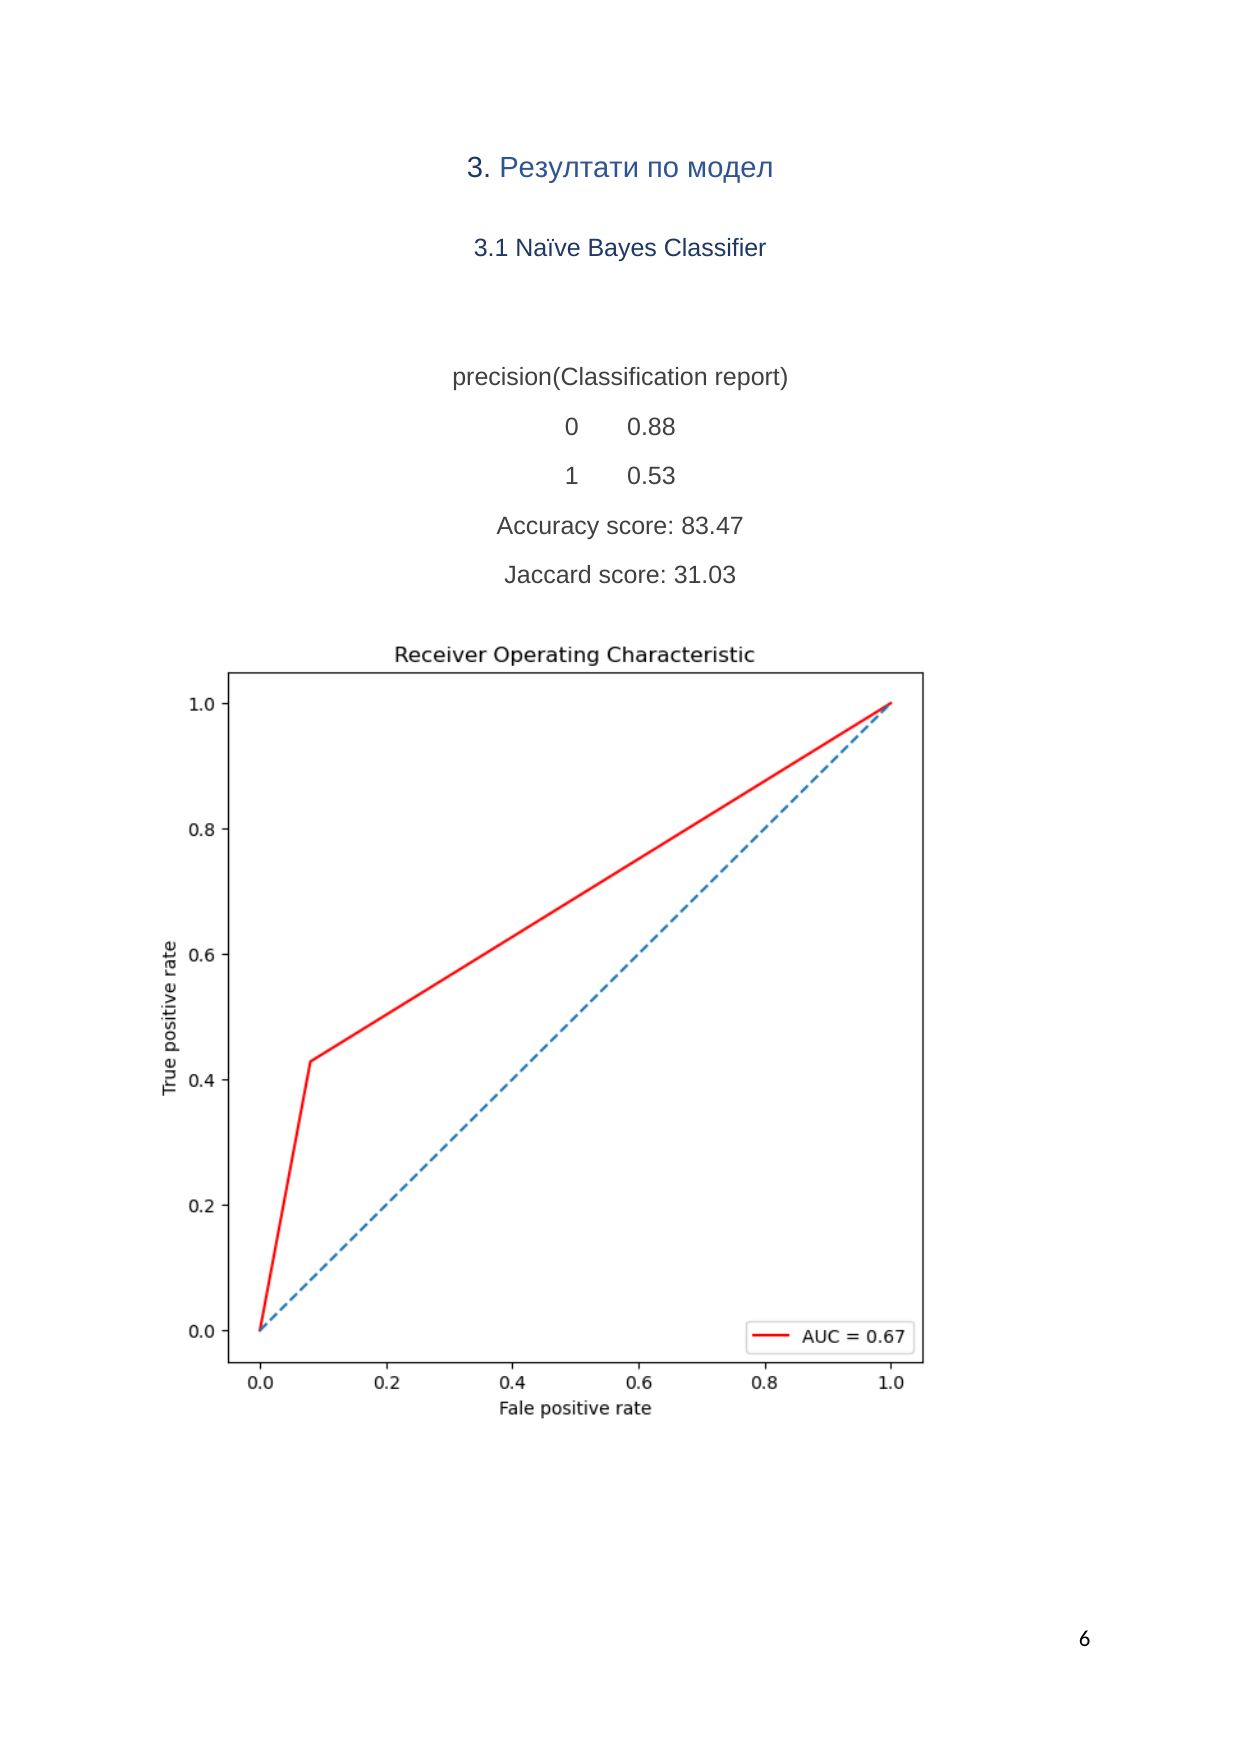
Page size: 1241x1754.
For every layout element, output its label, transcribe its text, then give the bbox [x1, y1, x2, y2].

subtitle 3. Резултати по модел [150, 150, 1090, 183]
text precision(Classification report) [150, 362, 1090, 391]
text 0 0.88 [150, 412, 1090, 440]
picture [150, 634, 934, 1430]
subtitle 3.1 Naïve Bayes Classifier [150, 233, 1090, 262]
text Jaccard score: 31.03 [150, 560, 1090, 589]
text 1 0.53 [150, 461, 1090, 490]
text Accuracy score: 83.47 [150, 511, 1090, 539]
